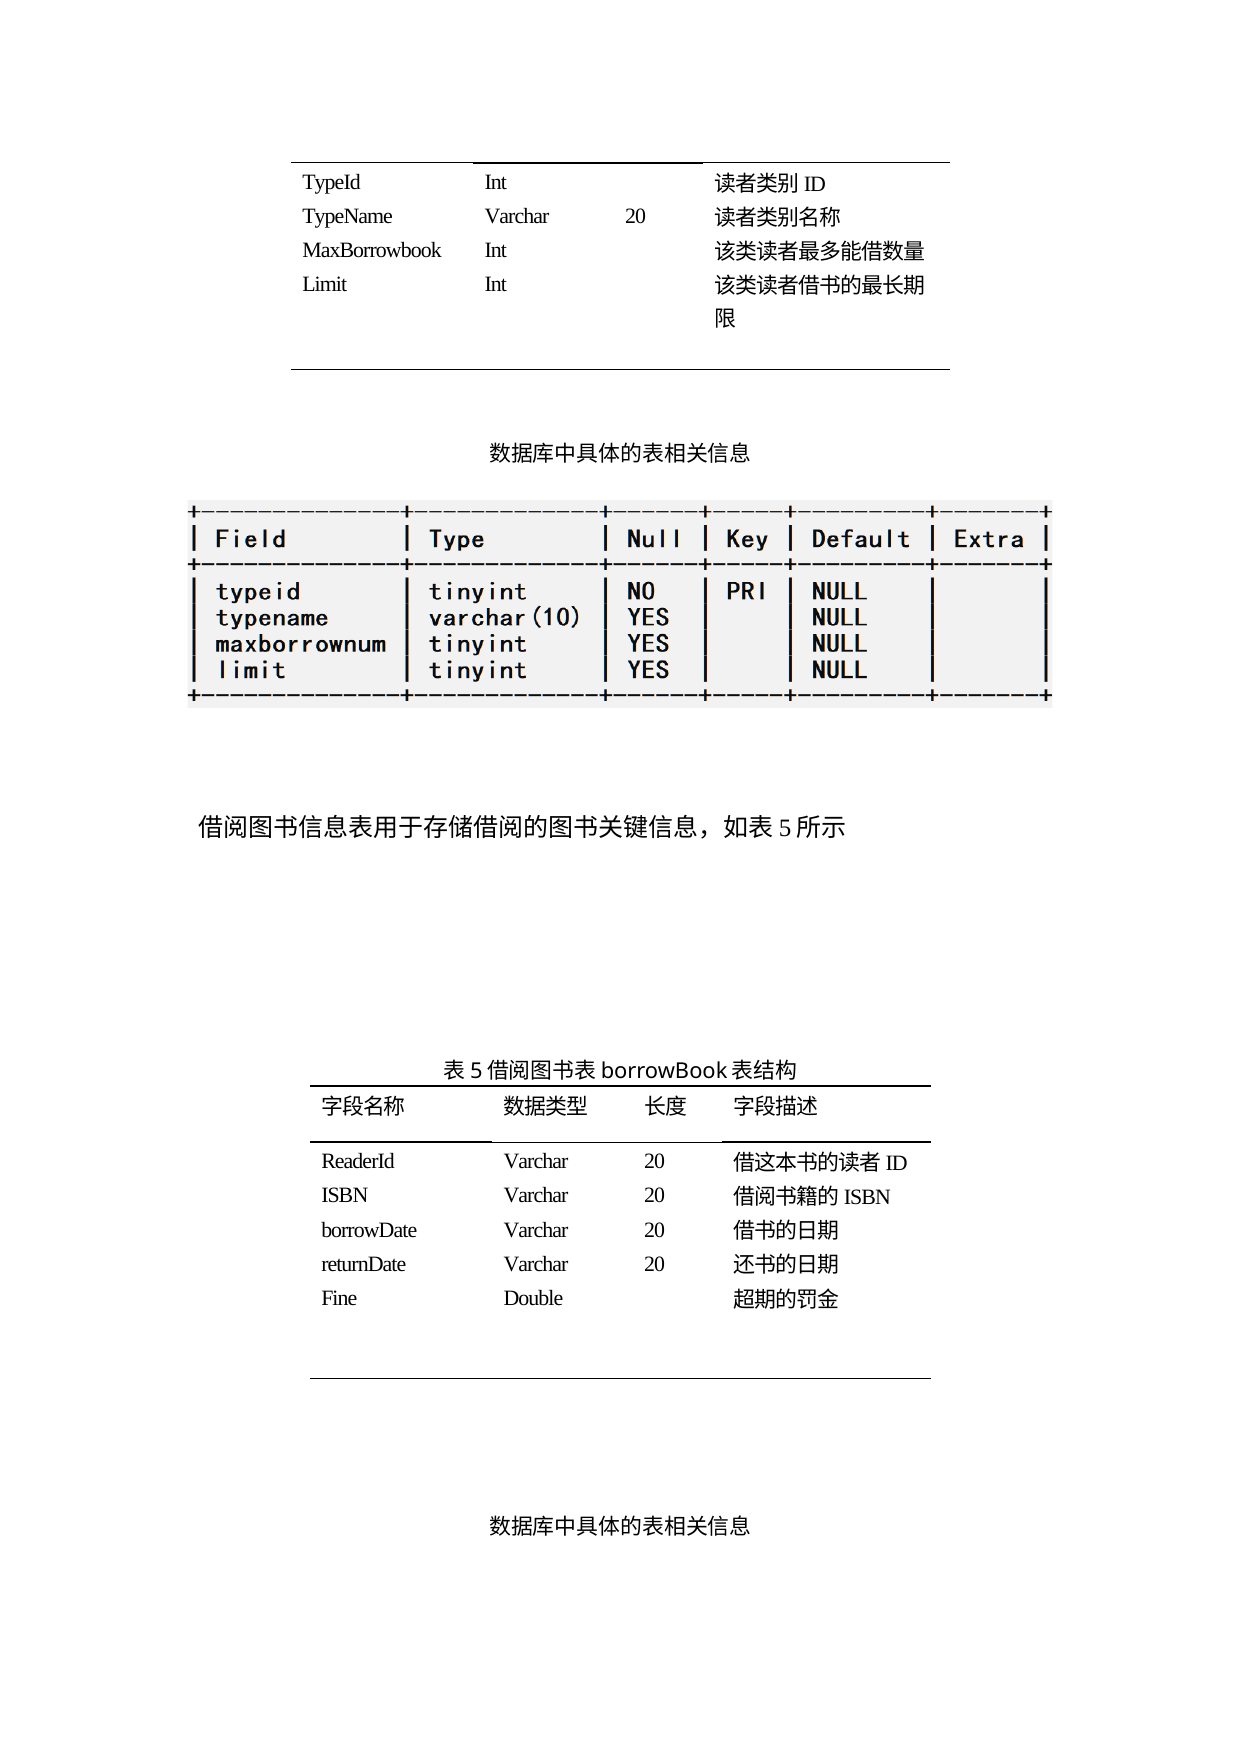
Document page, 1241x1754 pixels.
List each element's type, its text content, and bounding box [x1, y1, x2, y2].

table_header 数据类型 [492, 1087, 633, 1141]
table_header 字段描述 [722, 1087, 931, 1141]
table_cell 20 20 20 20 [633, 1143, 722, 1378]
table_cell 20 [614, 164, 703, 369]
picture [187, 500, 1053, 708]
table_cell Varchar Varchar Varchar Varchar Double [492, 1143, 633, 1378]
table_header 字段名称 [310, 1087, 492, 1141]
text 表 5借阅图书表borrowBook表结构 [187, 1053, 1053, 1085]
table_cell 借这本书的读者ID 借阅书籍的ISBN 借书的日期 还书的日期 超期的罚金 [722, 1143, 931, 1378]
table_cell Int Varchar Int Int [473, 164, 614, 369]
table_cell TypeId TypeName MaxBorrowbook Limit [291, 163, 473, 369]
table_cell 读者类别ID 读者类别名称 该类读者最多能借数量 该类读者借书的最长期限 [703, 163, 949, 369]
text 数据库中具体的表相关信息 [187, 435, 1053, 468]
table_cell ReaderId ISBN borrowDate returnDate Fine [310, 1143, 492, 1378]
text 数据库中具体的表相关信息 [187, 1509, 1053, 1541]
table_header 长度 [633, 1087, 722, 1141]
text 借阅图书信息表用于存储借阅的图书关键信息，如表5所示 [199, 793, 1053, 858]
